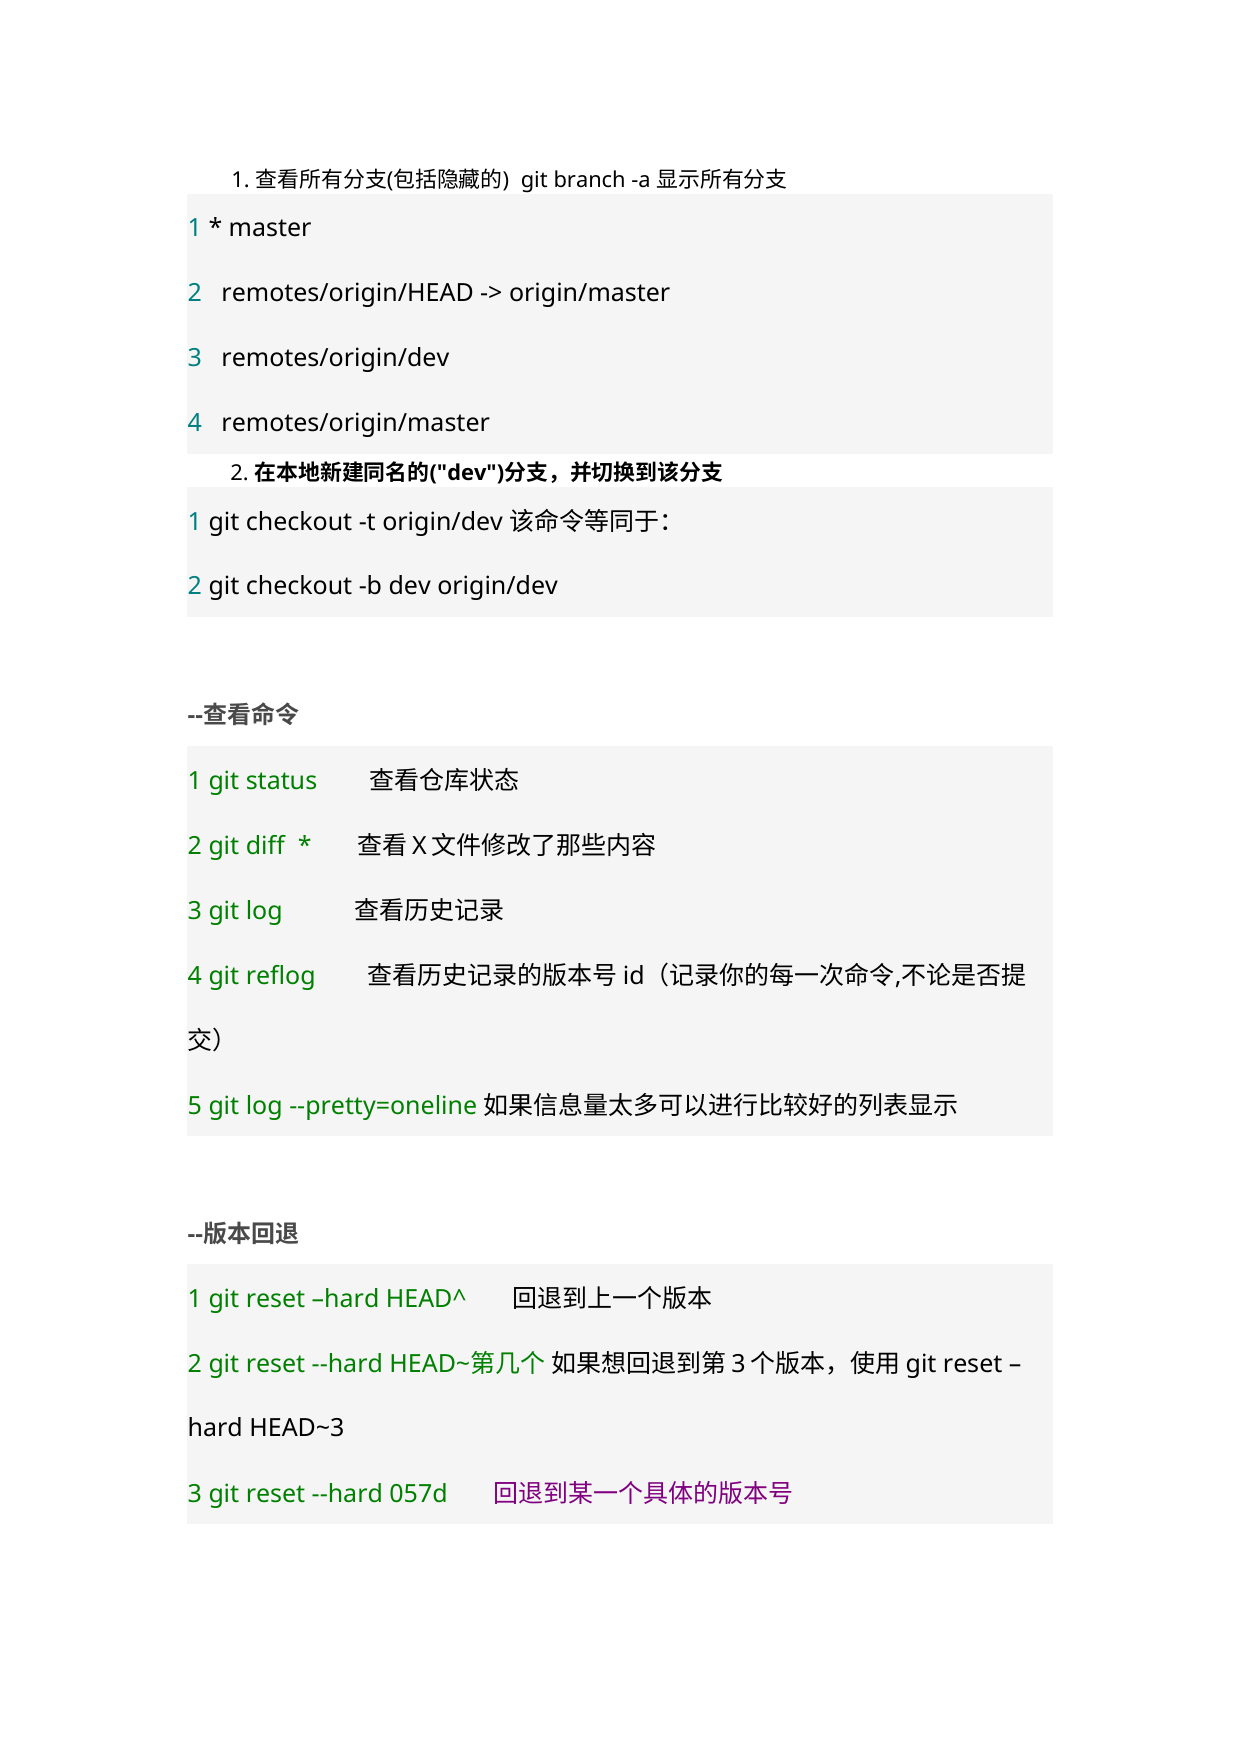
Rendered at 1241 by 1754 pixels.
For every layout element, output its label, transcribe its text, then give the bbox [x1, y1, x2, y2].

text 1 git reset –hard HEAD^ 回退到上一个版本 [187, 1264, 1053, 1329]
text --版本回退 [187, 1199, 1053, 1264]
text 2 git diff * 查看X文件修改了那些内容 [187, 811, 1053, 876]
text 4 git reflog 查看历史记录的版本号id（记录你的每一次命令,不论是否提交） [187, 941, 1053, 1071]
text 5 git log --pretty=oneline 如果信息量太多可以进行比较好的列表显示 [187, 1071, 1053, 1136]
text --查看命令 [187, 681, 1053, 746]
text 2. 在本地新建同名的("dev")分支，并切换到该分支 [187, 454, 1053, 487]
text 1 git status 查看仓库状态 [187, 746, 1053, 811]
text 3 git reset --hard 057d 回退到某一个具体的版本号 [187, 1459, 1053, 1524]
text 2 remotes/origin/HEAD -> origin/master [187, 259, 1053, 324]
text 3 remotes/origin/dev [187, 324, 1053, 389]
text 2 git reset --hard HEAD~第几个 如果想回退到第3个版本，使用git reset –hard HEAD~3 [187, 1329, 1053, 1459]
text 1 git checkout -t origin/dev 该命令等同于： [187, 487, 1053, 552]
text 1 * master [187, 194, 1053, 259]
text 4 remotes/origin/master [187, 389, 1053, 454]
text 1. 查看所有分支(包括隐藏的) git branch -a 显示所有分支 [187, 162, 1053, 194]
text 3 git log 查看历史记录 [187, 876, 1053, 941]
text 2 git checkout -b dev origin/dev [187, 552, 1053, 617]
